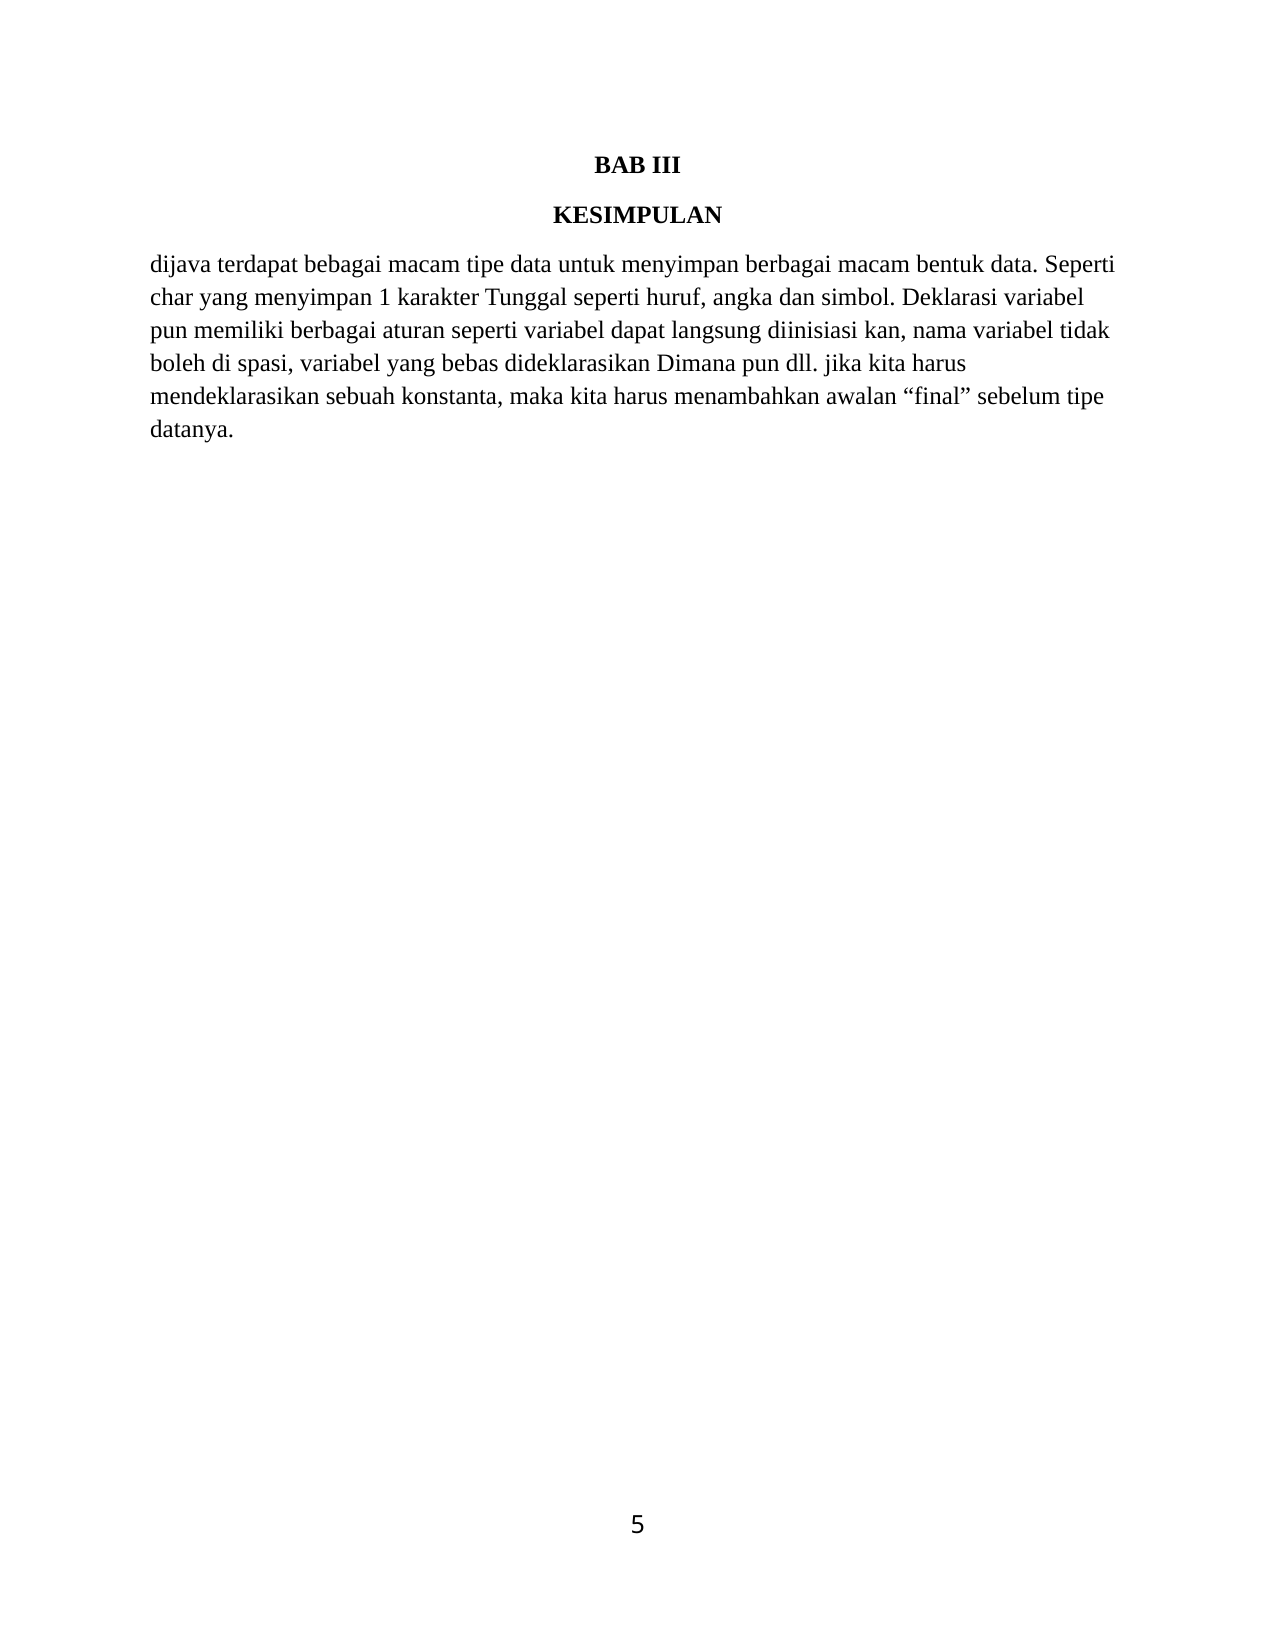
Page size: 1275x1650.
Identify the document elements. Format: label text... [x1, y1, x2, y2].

text BAB III [150, 150, 1125, 179]
text dijava terdapat bebagai macam tipe data untuk menyimpan berbagai macam bentuk data. Seperti char yang menyimpan 1 karakter Tunggal seperti huruf, angka dan simbol. Deklarasi variabel pun memiliki berbagai aturan seperti variabel dapat langsung diinisiasi kan, nama variabel tidak boleh di spasi, variabel yang bebas dideklarasikan Dimana pun dll. jika kita harus mendeklarasikan sebuah konstanta, maka kita harus menambahkan awalan “final” sebelum tipe datanya. [150, 249, 1125, 443]
text KESIMPULAN [150, 200, 1125, 228]
